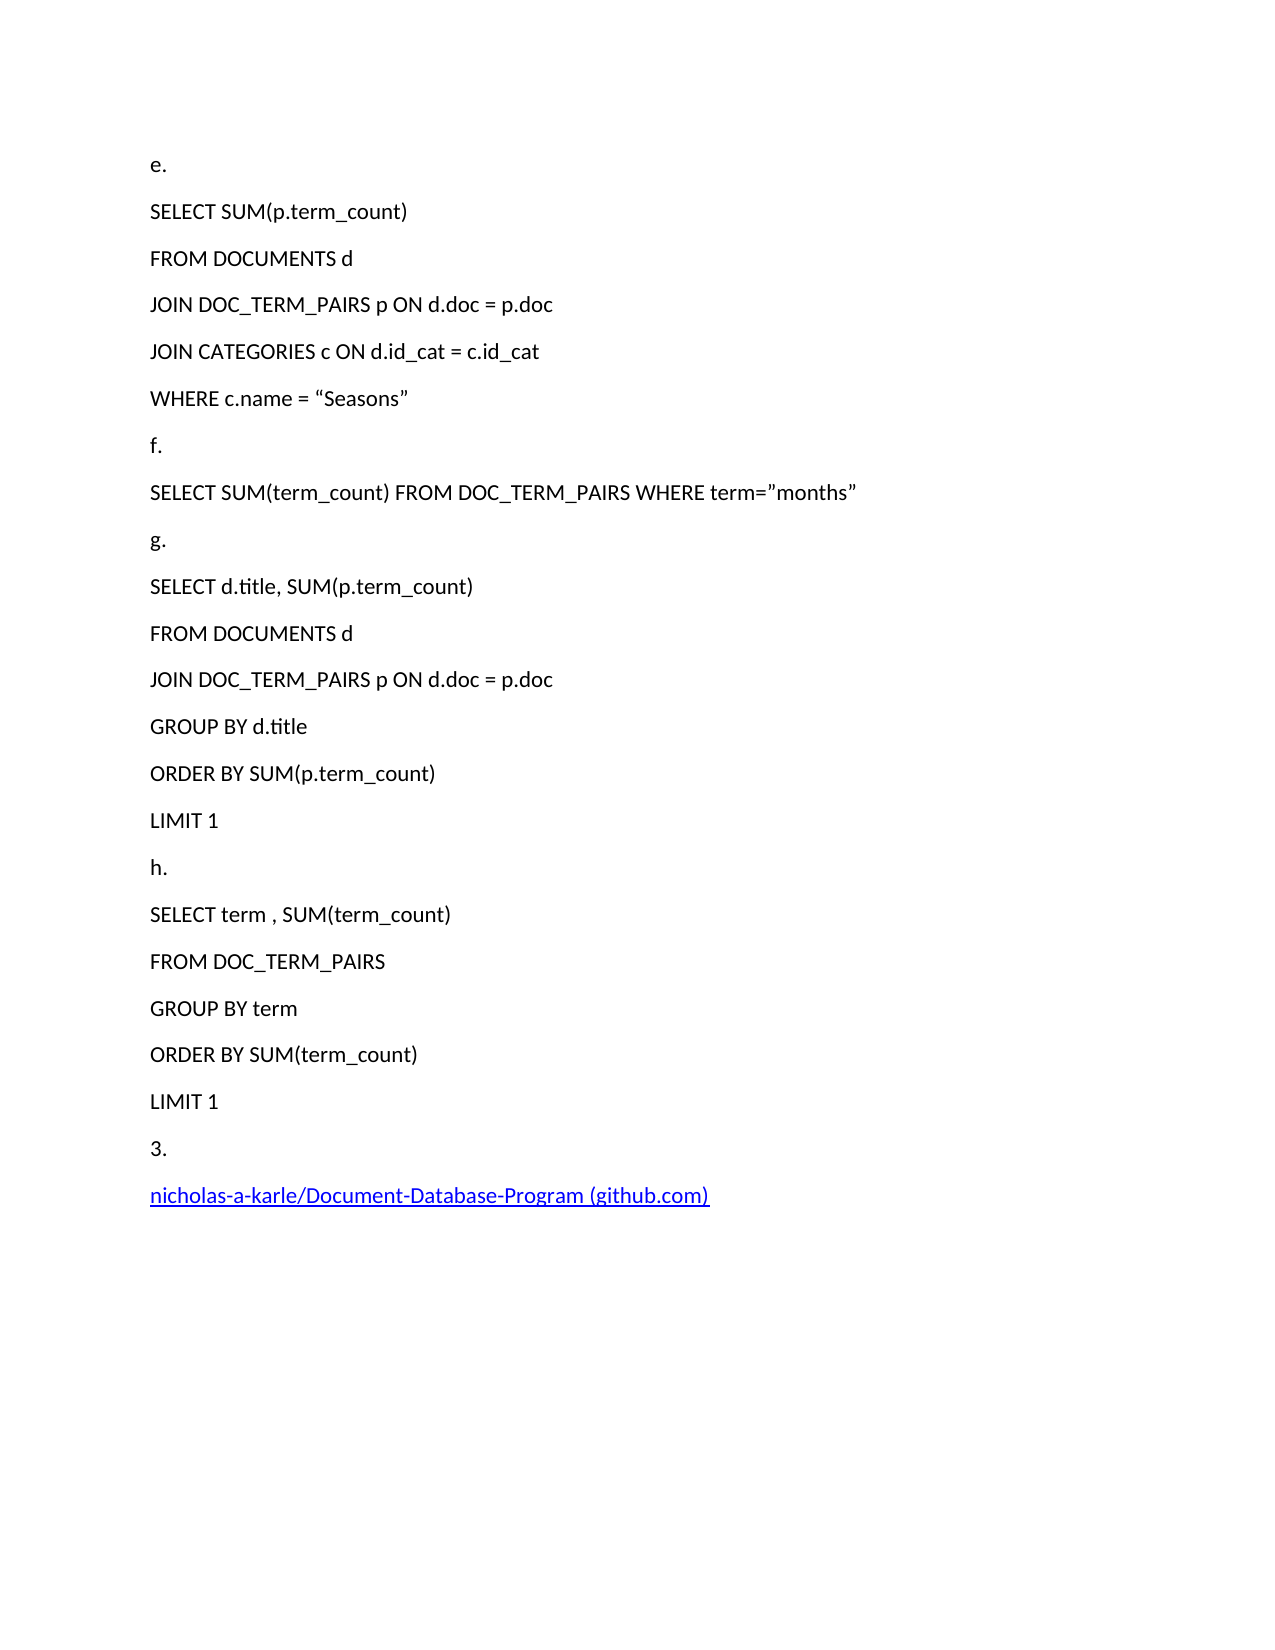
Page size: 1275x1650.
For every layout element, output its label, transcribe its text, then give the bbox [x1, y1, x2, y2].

text JOIN DOC_TERM_PAIRS p ON d.doc = p.doc [150, 291, 1125, 319]
text g. [150, 525, 1125, 553]
text GROUP BY d.title [150, 712, 1125, 741]
text ORDER BY SUM(term_count) [150, 1041, 1125, 1069]
text h. [150, 853, 1125, 881]
text SELECT SUM(p.term_count) [150, 197, 1125, 225]
text 3. [150, 1134, 1125, 1162]
text FROM DOC_TERM_PAIRS [150, 947, 1125, 975]
text SELECT SUM(term_count) FROM DOC_TERM_PAIRS WHERE term=”months” [150, 478, 1125, 506]
text ORDER BY SUM(p.term_count) [150, 759, 1125, 787]
text SELECT term , SUM(term_count) [150, 900, 1125, 928]
text LIMIT 1 [150, 1087, 1125, 1116]
text f. [150, 431, 1125, 459]
text SELECT d.title, SUM(p.term_count) [150, 572, 1125, 600]
text JOIN CATEGORIES c ON d.id_cat = c.id_cat [150, 337, 1125, 366]
text nicholas-a-karle/Document-Database-Program (github.com) [150, 1181, 1125, 1209]
text LIMIT 1 [150, 806, 1125, 834]
text FROM DOCUMENTS d [150, 619, 1125, 647]
text GROUP BY term [150, 994, 1125, 1022]
text e. [150, 150, 1125, 178]
text JOIN DOC_TERM_PAIRS p ON d.doc = p.doc [150, 666, 1125, 694]
text FROM DOCUMENTS d [150, 244, 1125, 272]
text WHERE c.name = “Seasons” [150, 384, 1125, 412]
